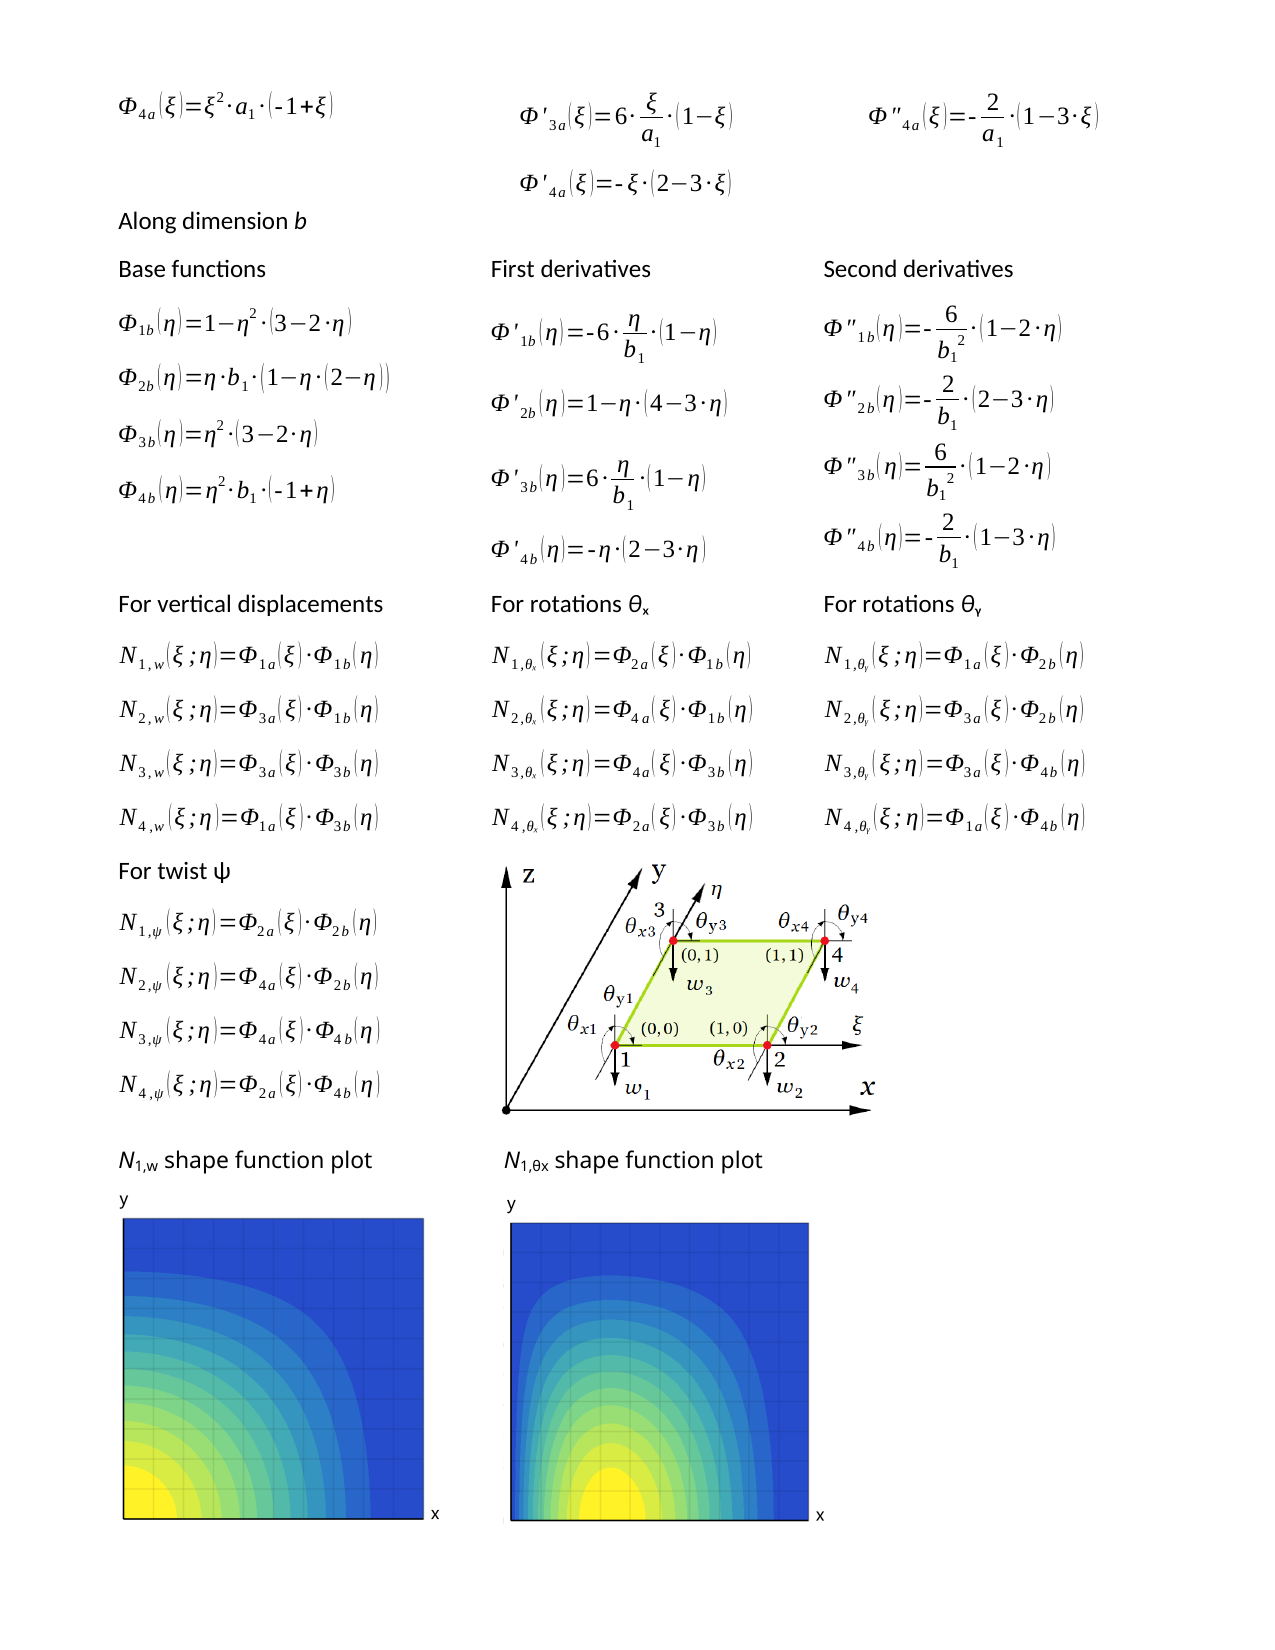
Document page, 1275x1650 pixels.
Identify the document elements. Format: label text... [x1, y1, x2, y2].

table_cell For rotations θᵧ [818, 588, 1181, 856]
table_cell N1,w shape function plot [112, 1142, 498, 1540]
table_header First derivatives [485, 253, 817, 588]
table_cell [485, 856, 1181, 1142]
table_cell For vertical displacements [112, 588, 485, 856]
table_header Second derivatives [818, 253, 1181, 588]
table_header Base functions [112, 253, 485, 588]
table_header First derivatives [519, 89, 868, 205]
table_cell For twist ψ [112, 856, 485, 1142]
picture [118, 1193, 443, 1523]
table_cell N1,θx shape function plot [498, 1142, 1181, 1540]
picture [503, 1193, 829, 1524]
table_header Second derivatives [868, 89, 1186, 205]
picture [490, 855, 883, 1126]
text Along dimension b [118, 205, 1186, 236]
table_cell For rotations θₓ [485, 588, 817, 856]
table_header Base functions [118, 89, 519, 205]
